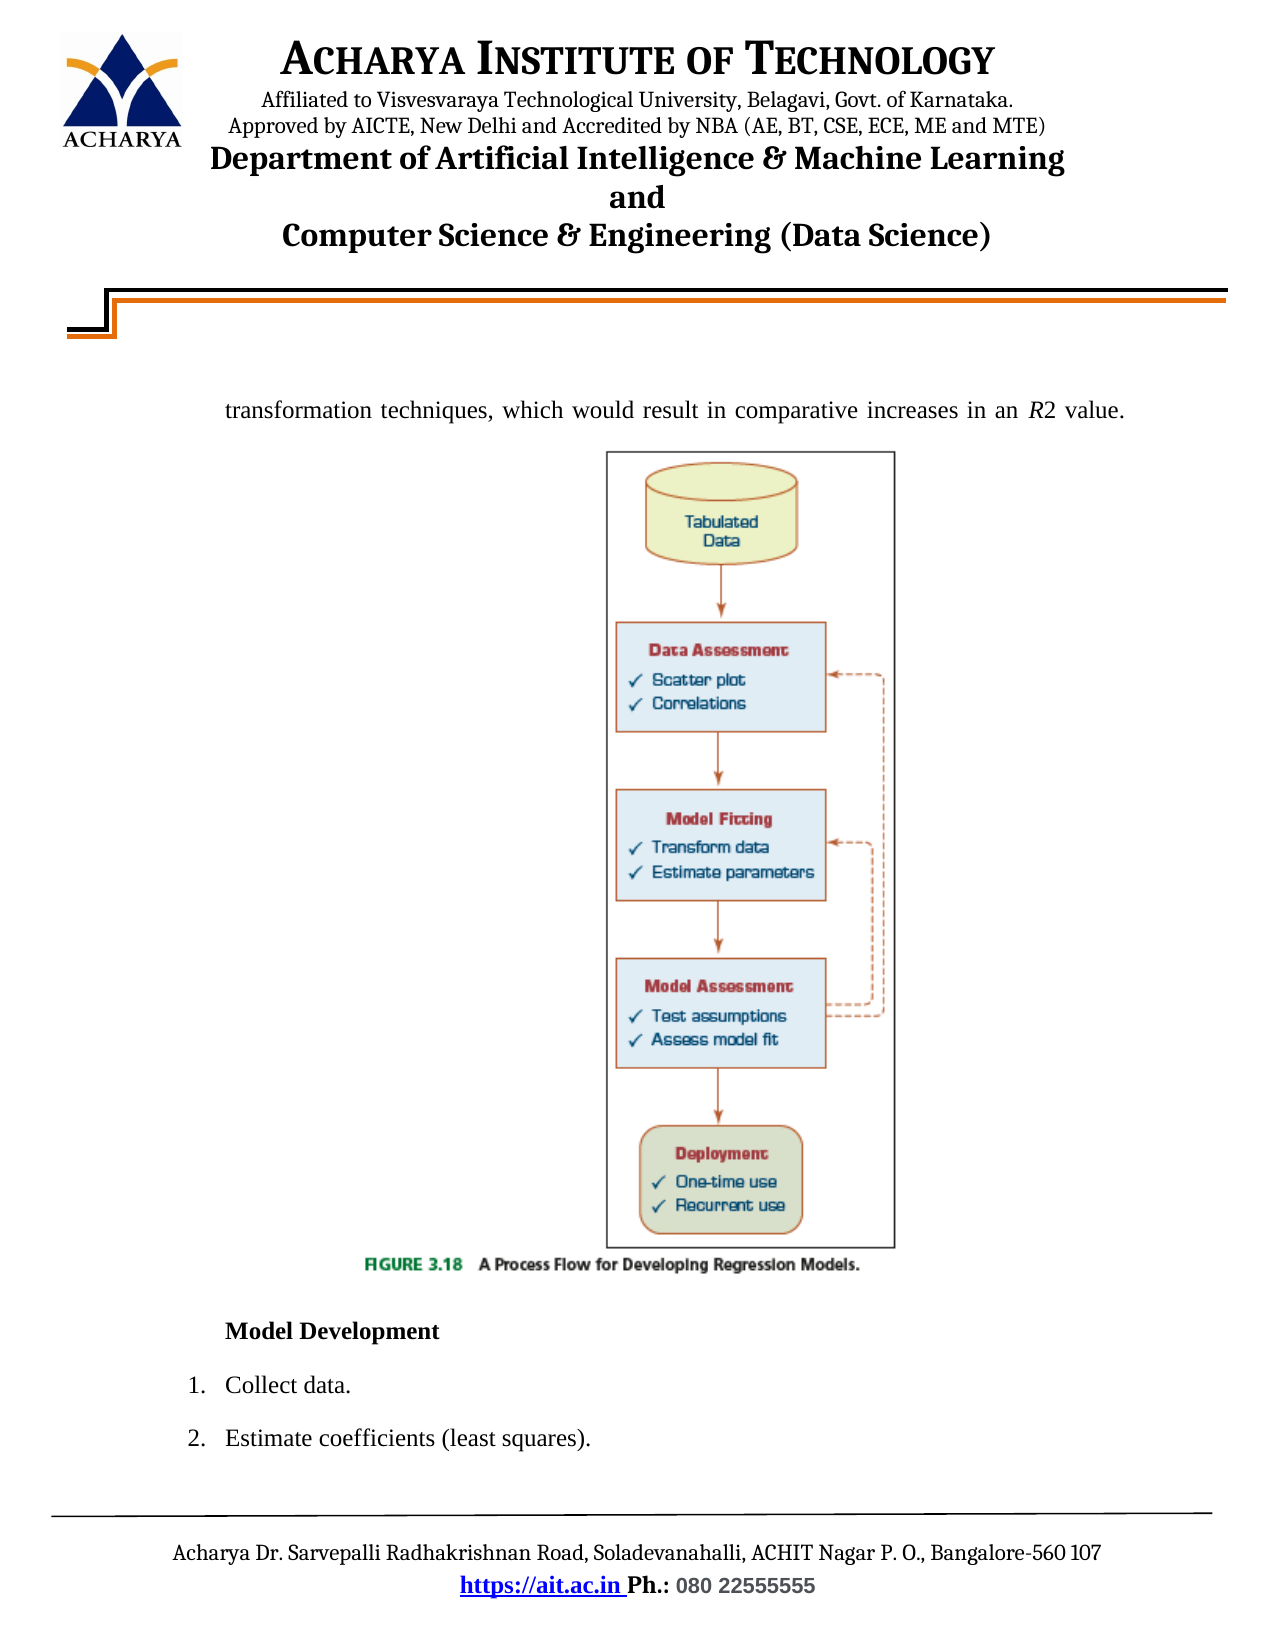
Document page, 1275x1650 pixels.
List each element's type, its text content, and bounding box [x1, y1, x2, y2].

picture [60, 32, 184, 147]
text Model Development [225, 1316, 1125, 1344]
list Collect data. [187, 1370, 1125, 1398]
list Estimate coefficients (least squares). [187, 1423, 1125, 1452]
text The improvement in the regression model can be achieved by adding mode explanatory variables, taking some of the variables out of the model, or using different data transformation techniques, which would result in comparative increases in an R2 value. [225, 395, 1125, 428]
picture [225, 428, 1127, 1291]
